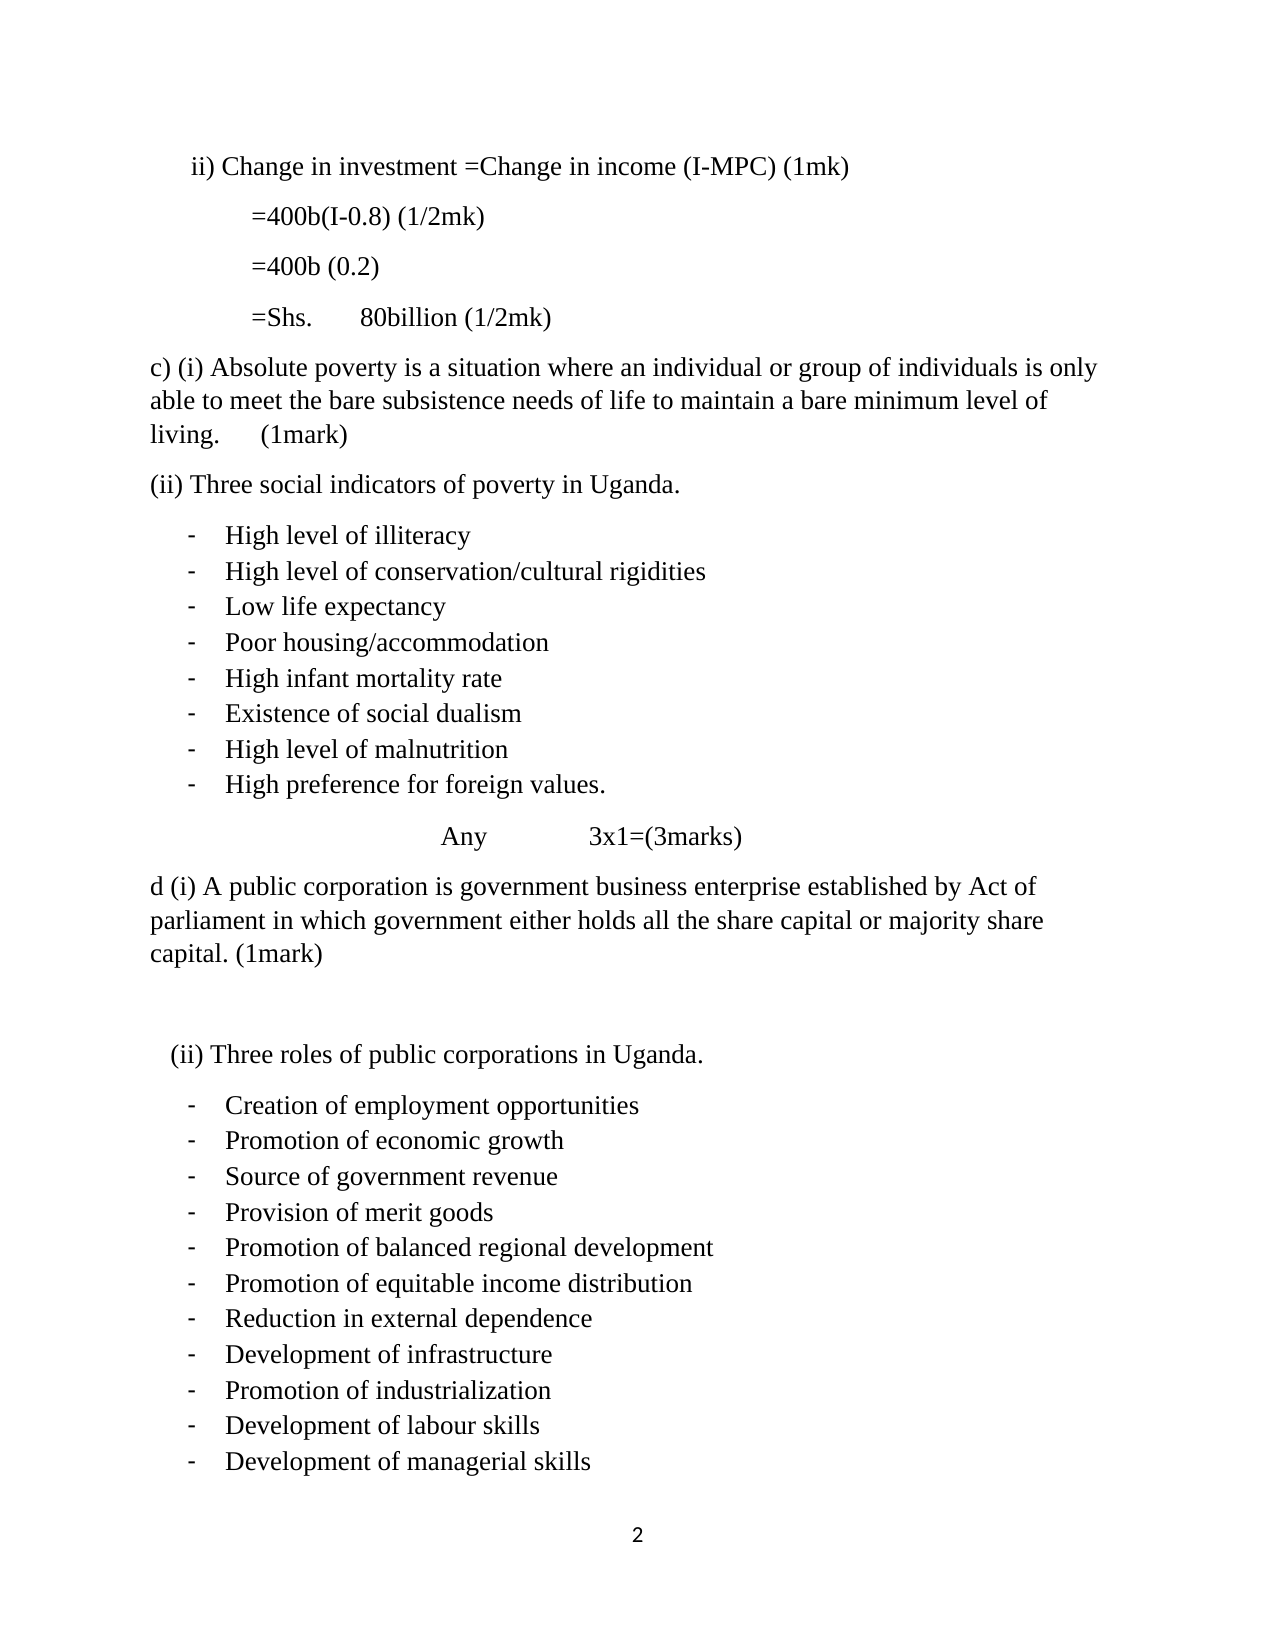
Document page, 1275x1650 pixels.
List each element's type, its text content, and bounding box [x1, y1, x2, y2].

text d (i) A public corporation is government business enterprise established by Act of parliament in which government either holds all the share capital or majority share capital. (1mark) [150, 870, 1125, 968]
list Promotion of balanced regional development [187, 1230, 1125, 1263]
text Any 3x1=(3marks) [150, 820, 1125, 851]
list Promotion of industrialization [187, 1373, 1125, 1406]
list High preference for foreign values. [187, 768, 1125, 801]
list Provision of merit goods [187, 1195, 1125, 1228]
list Creation of employment opportunities [187, 1088, 1125, 1121]
list High level of malnutrition [187, 732, 1125, 765]
list Development of labour skills [187, 1408, 1125, 1442]
list Existence of social dualism [187, 696, 1125, 729]
list Poor housing/accommodation [187, 625, 1125, 658]
text =Shs. 80billion (1/2mk) [150, 301, 1125, 332]
list Reduction in external dependence [187, 1302, 1125, 1335]
list High level of illiteracy [187, 518, 1125, 551]
list Promotion of economic growth [187, 1123, 1125, 1157]
text (ii) Three roles of public corporations in Uganda. [150, 1038, 1125, 1069]
list High level of conservation/cultural rigidities [187, 554, 1125, 587]
list Source of government revenue [187, 1159, 1125, 1192]
list High infant mortality rate [187, 661, 1125, 694]
text c) (i) Absolute poverty is a situation where an individual or group of individuals is only able to meet the bare subsistence needs of life to maintain a bare minimum level of living. (1mark) [150, 351, 1125, 449]
list Development of managerial skills [187, 1444, 1125, 1477]
text (ii) Three social indicators of poverty in Uganda. [150, 468, 1125, 499]
list Development of infrastructure [187, 1337, 1125, 1370]
text =400b(I-0.8) (1/2mk) [150, 200, 1125, 231]
list Promotion of equitable income distribution [187, 1266, 1125, 1299]
text ii) Change in investment =Change in income (I-MPC) (1mk) [150, 150, 1125, 181]
list Low life expectancy [187, 589, 1125, 623]
text =400b (0.2) [150, 250, 1125, 282]
